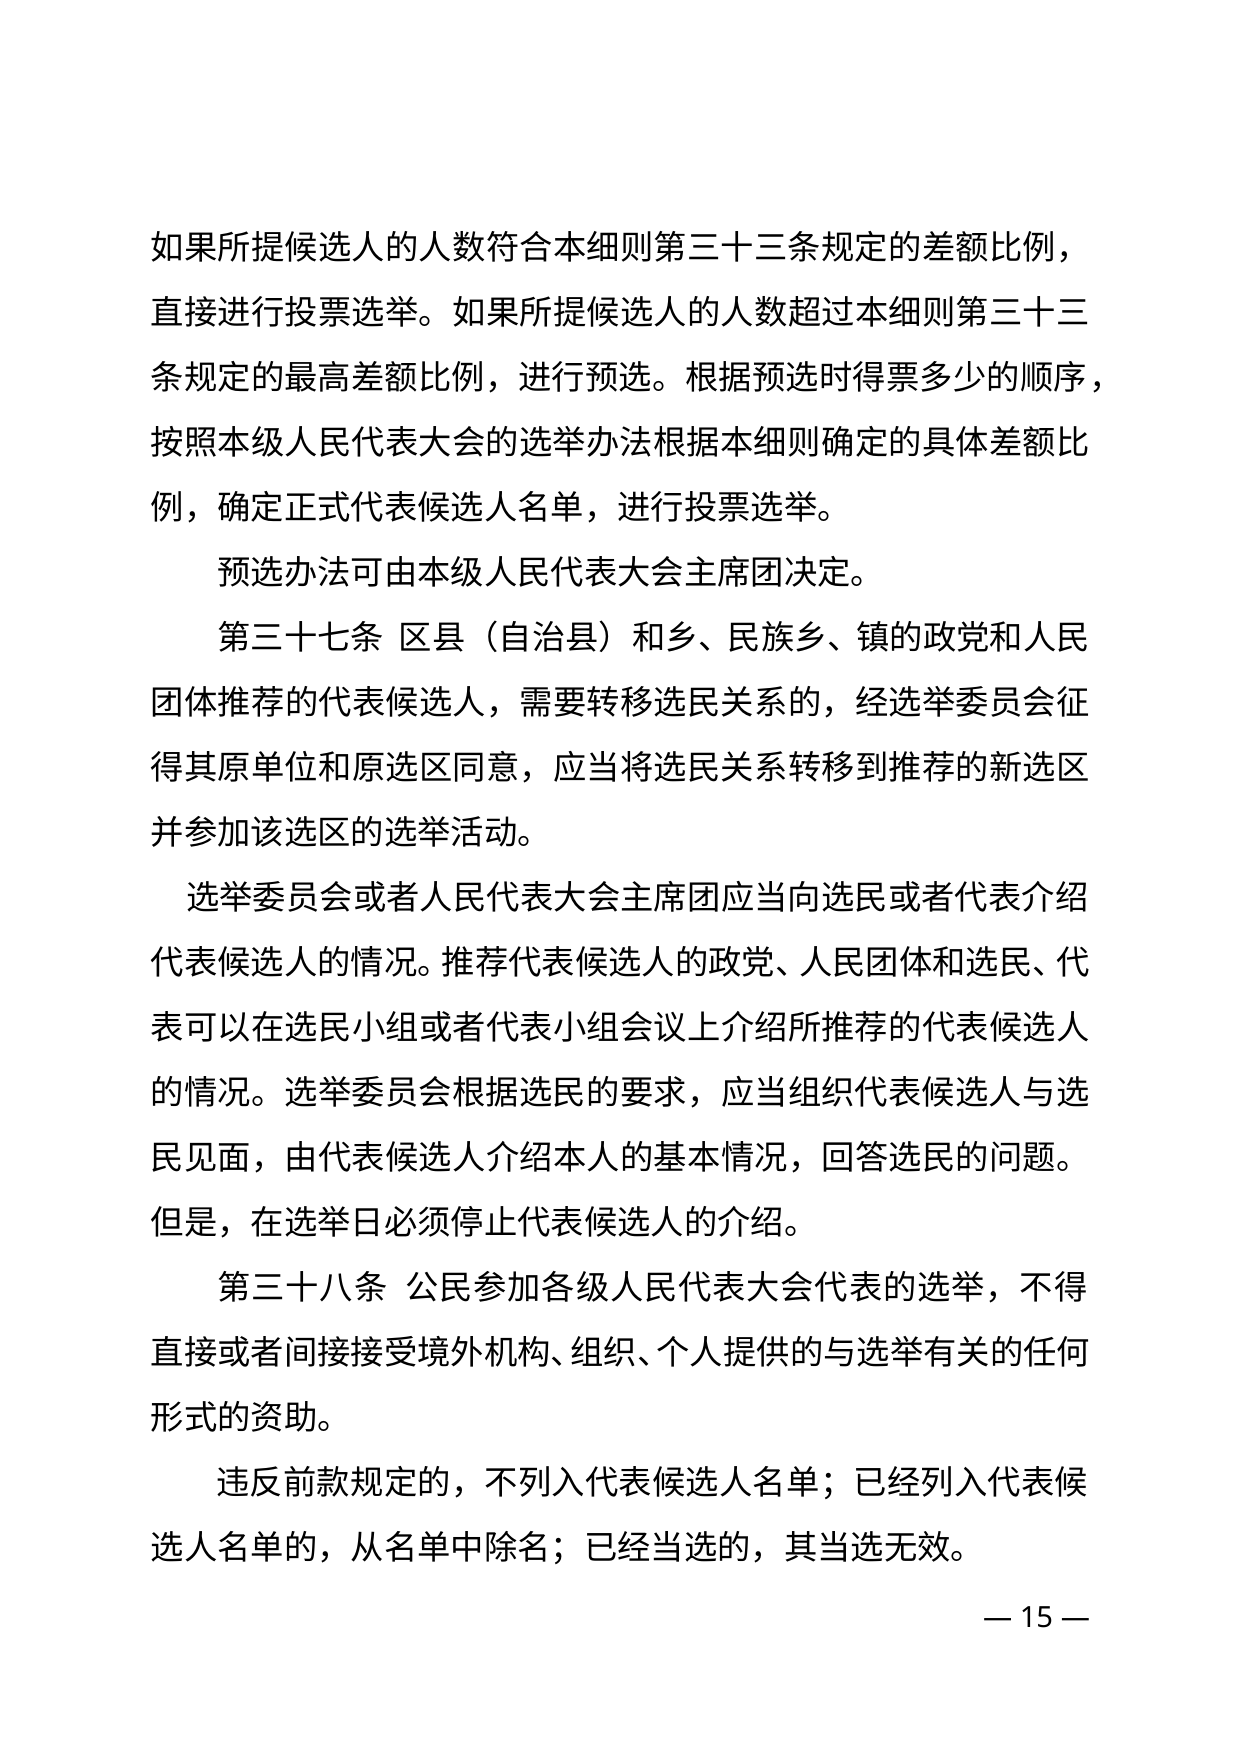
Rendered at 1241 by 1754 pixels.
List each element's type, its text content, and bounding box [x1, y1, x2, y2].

text 选举委员会或者人民代表大会主席团应当向选民或者代表介绍代表候选人的情况。推荐代表候选人的政党、人民团体和选民、代表可以在选民小组或者代表小组会议上介绍所推荐的代表候选人的情况。选举委员会根据选民的要求，应当组织代表候选人与选民见面，由代表候选人介绍本人的基本情况，回答选民的问题。但是，在选举日必须停止代表候选人的介绍。 [151, 992, 1089, 1382]
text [151, 212, 1089, 667]
text 第三十八条 公民参加各级人民代表大会代表的选举，不得直接或者间接接受境外机构、组织、个人提供的与选举有关的任何形式的资助。 [151, 1382, 1089, 1577]
text 第三十七条 区县（自治县）和乡、民族乡、镇的政党和人民团体推荐的代表候选人，需要转移选民关系的，经选举委员会征得其原单位和原选区同意，应当将选民关系转移到推荐的新选区并参加该选区的选举活动。 [151, 732, 1089, 992]
text 预选办法可由本级人民代表大会主席团决定。 [151, 667, 1089, 732]
